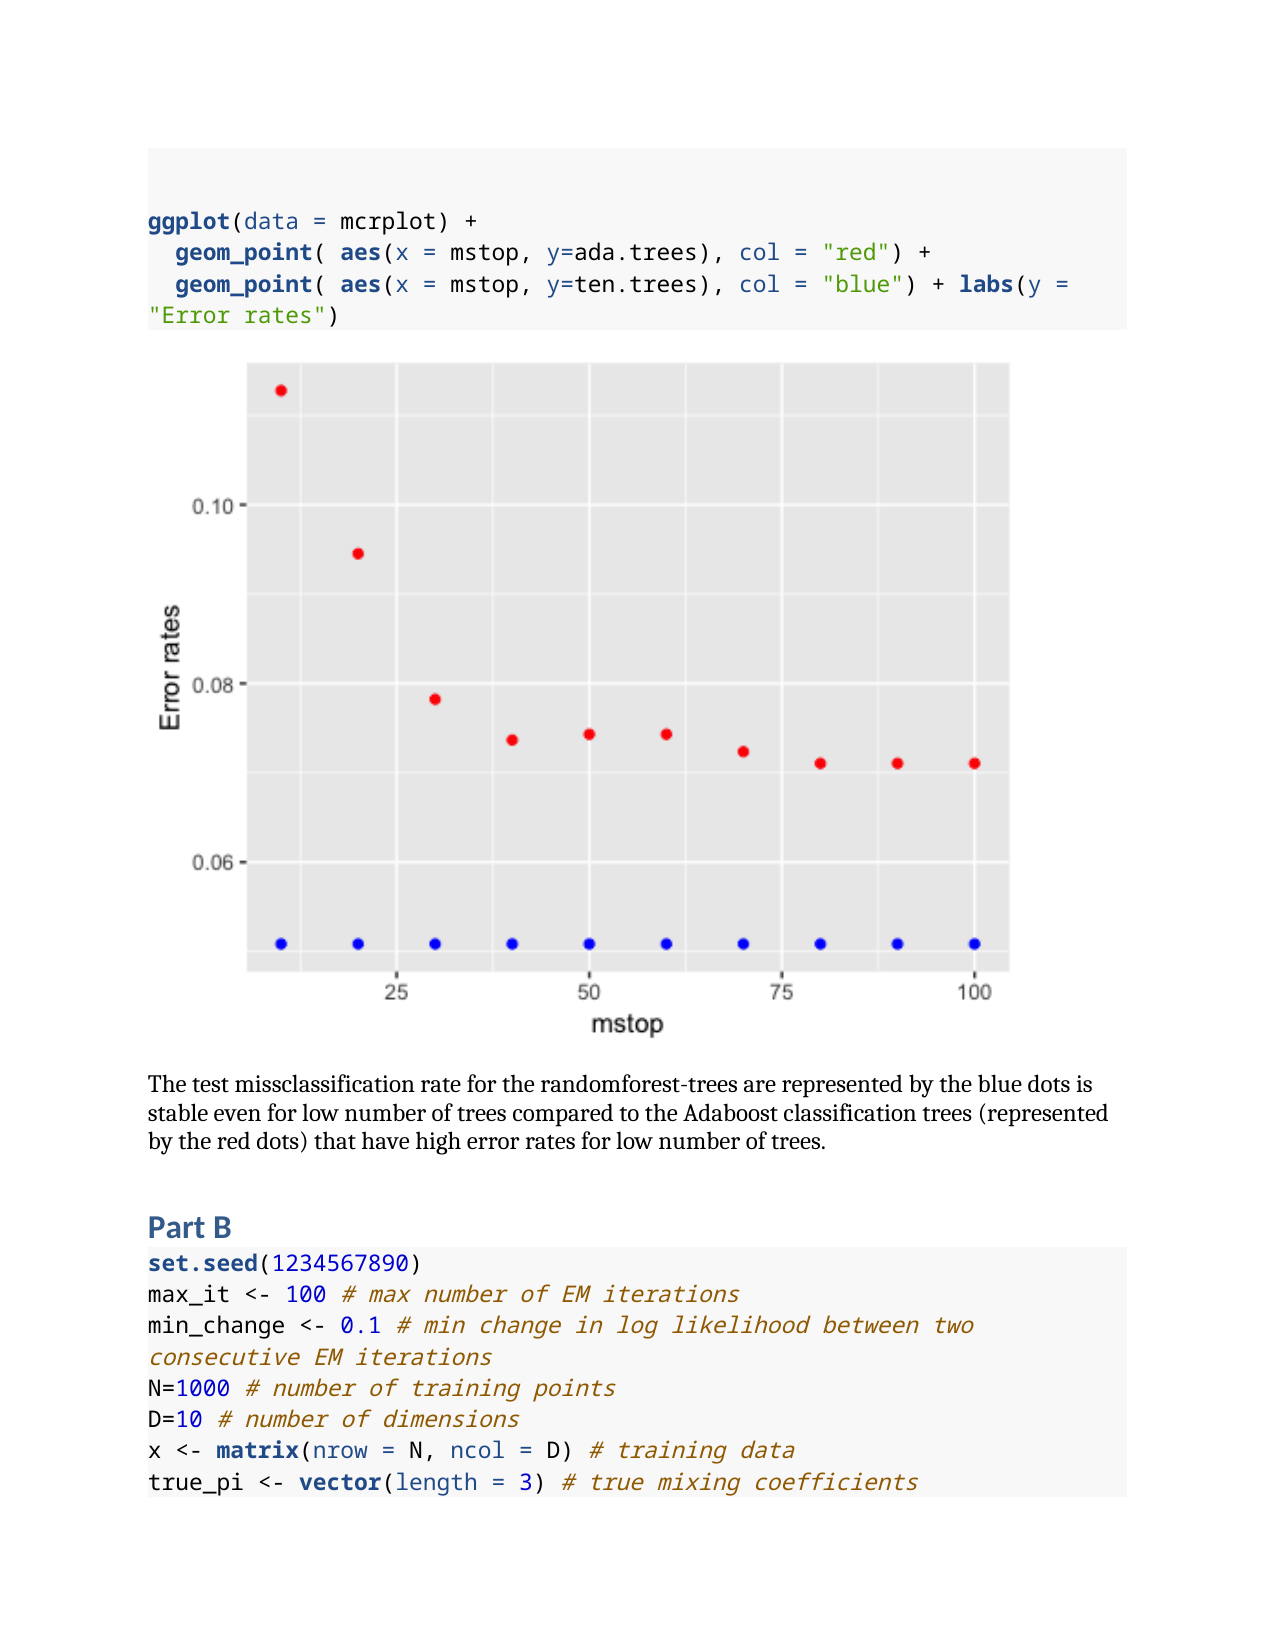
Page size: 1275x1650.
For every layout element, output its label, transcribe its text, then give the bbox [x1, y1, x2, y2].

text The test missclassification rate for the randomforest-trees are represented by the blue dots is stable even for low number of trees compared to the Adaboost classification trees (represented by the red dots) that have high error rates for low number of trees. [148, 1070, 1127, 1156]
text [148, 148, 1127, 330]
picture [147, 351, 1023, 1051]
subtitle Part B [148, 1206, 1127, 1247]
